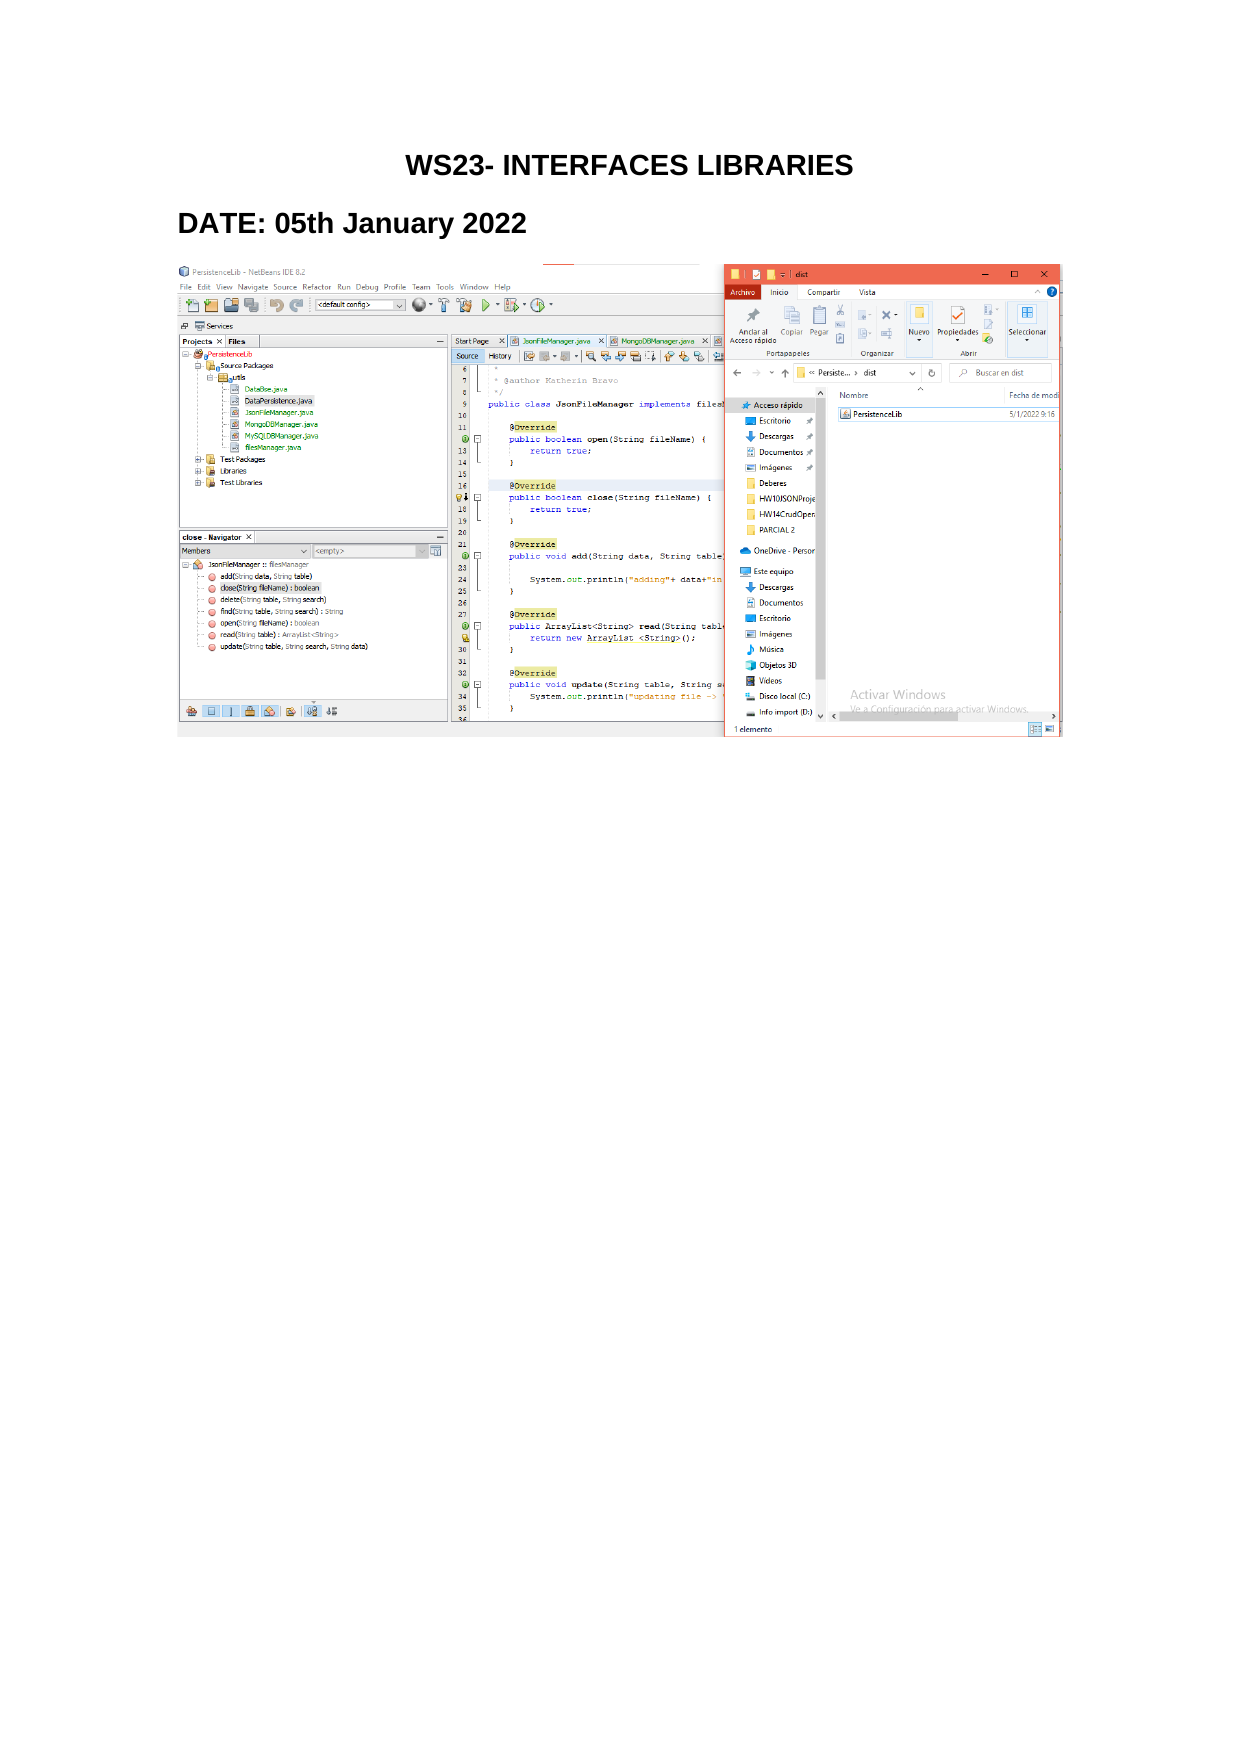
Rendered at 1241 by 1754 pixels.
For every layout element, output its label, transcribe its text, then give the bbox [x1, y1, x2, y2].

text WS23- INTERFACES LIBRARIES [177, 148, 1063, 181]
text DATE: 05th January 2022 [177, 206, 1063, 240]
picture [177, 264, 1063, 737]
